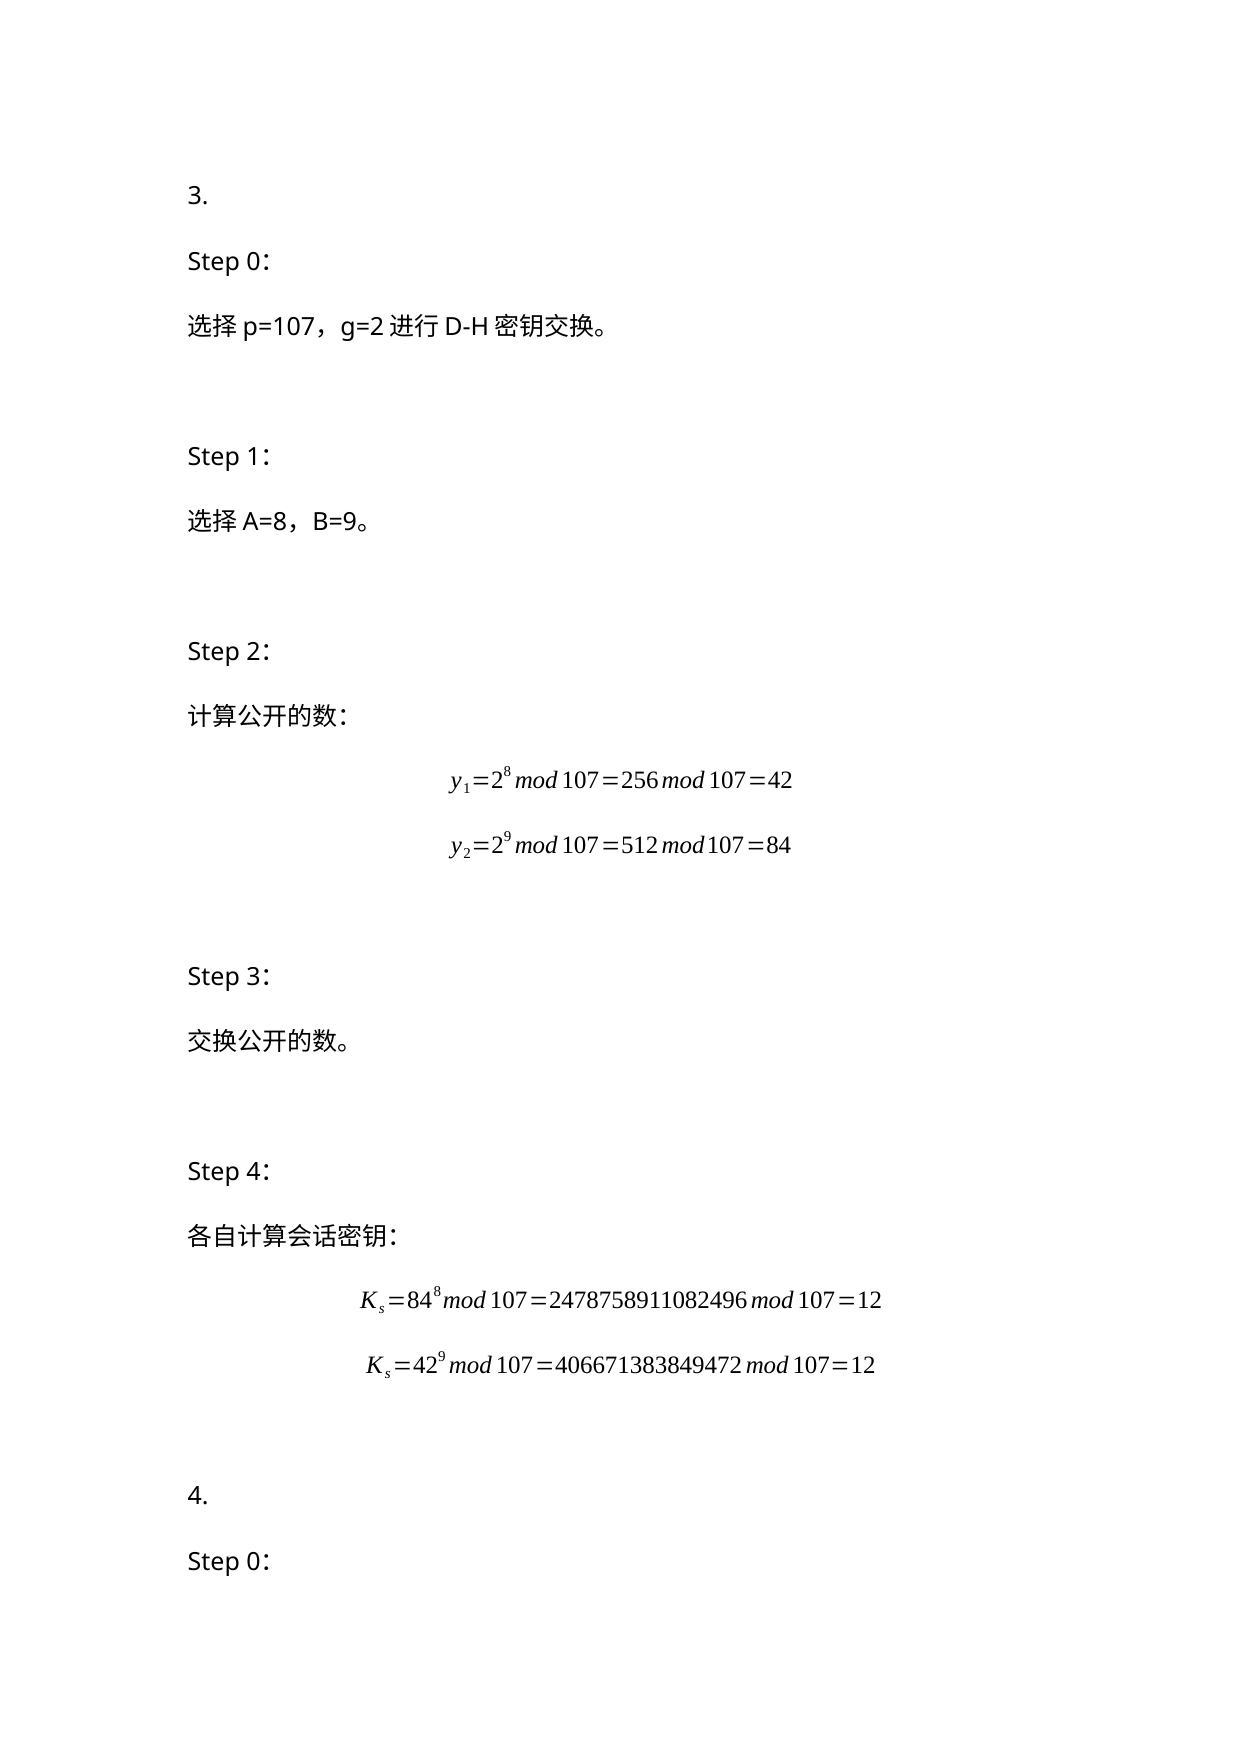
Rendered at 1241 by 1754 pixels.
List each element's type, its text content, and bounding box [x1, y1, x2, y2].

text Step 0： [187, 227, 1053, 292]
text 选择A=8，B=9。 [187, 487, 1053, 552]
text 3. [187, 162, 1053, 227]
text Step 1： [187, 422, 1053, 487]
text Step 0： [187, 1527, 1053, 1592]
text 交换公开的数。 [187, 1007, 1053, 1072]
text 选择p=107，g=2进行D-H密钥交换。 [187, 292, 1053, 357]
text 4. [187, 1462, 1053, 1527]
text Step 4： [187, 1137, 1053, 1202]
text 各自计算会话密钥： [187, 1202, 1053, 1267]
text Step 2： [187, 617, 1053, 682]
text 计算公开的数： [187, 682, 1053, 747]
text Step 3： [187, 942, 1053, 1007]
